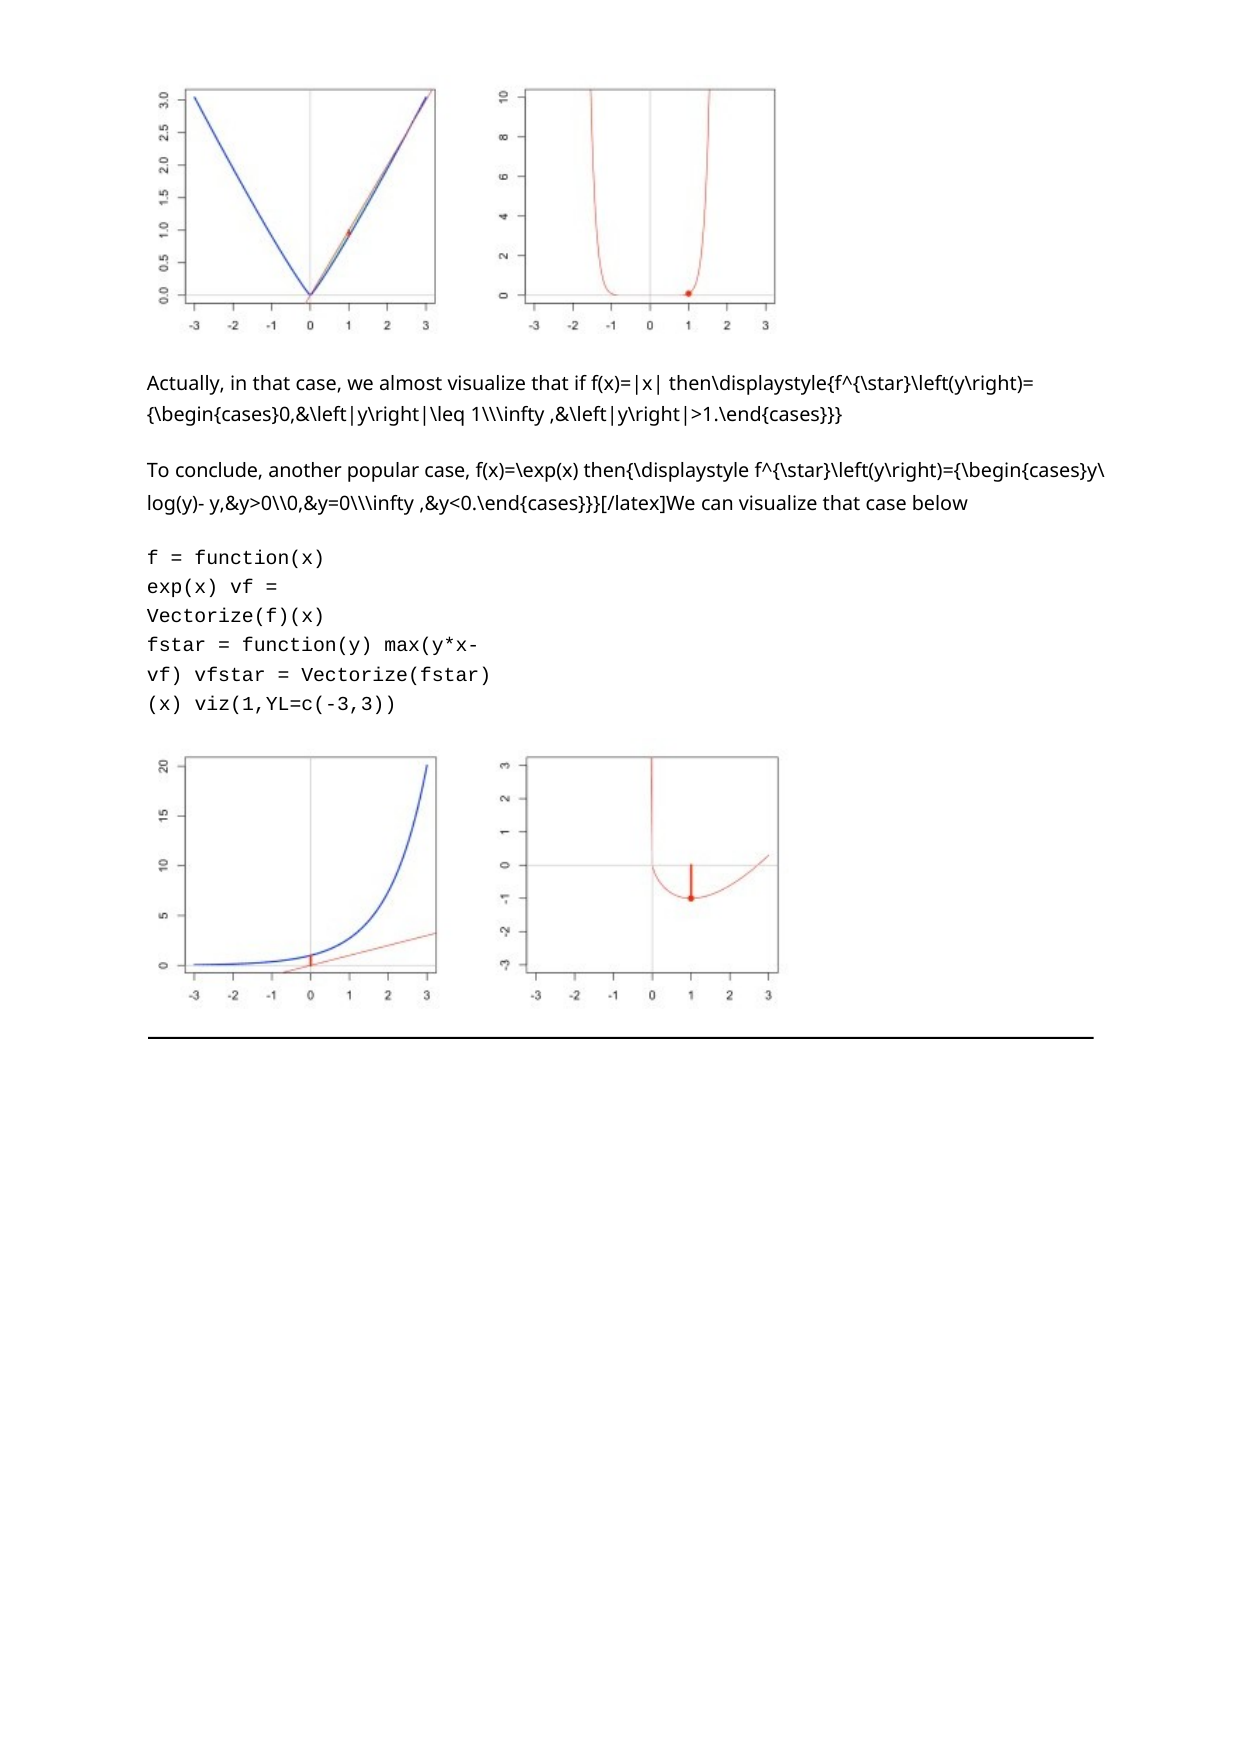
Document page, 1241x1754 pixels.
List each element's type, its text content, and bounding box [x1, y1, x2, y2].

text f = function(x) exp(x) vf = Vectorize(f)(x) [147, 548, 407, 628]
text {\begin{cases}0,&\left|y\right|\leq 1\\\infty ,&\left|y\right|>1.\end{cases}}} [147, 401, 1105, 428]
text Actually, in that case, we almost visualize that if f(x)=|x| then\displaystyle{f^{\star}\left(y\right)= [147, 369, 1105, 396]
picture [157, 75, 777, 334]
text fstar = function(y) max(y*x-vf) vfstar = Vectorize(fstar)(x) viz(1,YL=c(-3,3)) [147, 635, 513, 716]
text To conclude, another popular case, f(x)=\exp(x) then{\displaystyle f^{\star}\left(y\right)={\begin{cases}y\log(y)- y,&y>0\\0,&y=0\\\infty ,&y<0.\end{cases}}}[/latex]We can visualize that case below [147, 457, 1105, 516]
picture [158, 738, 789, 1009]
